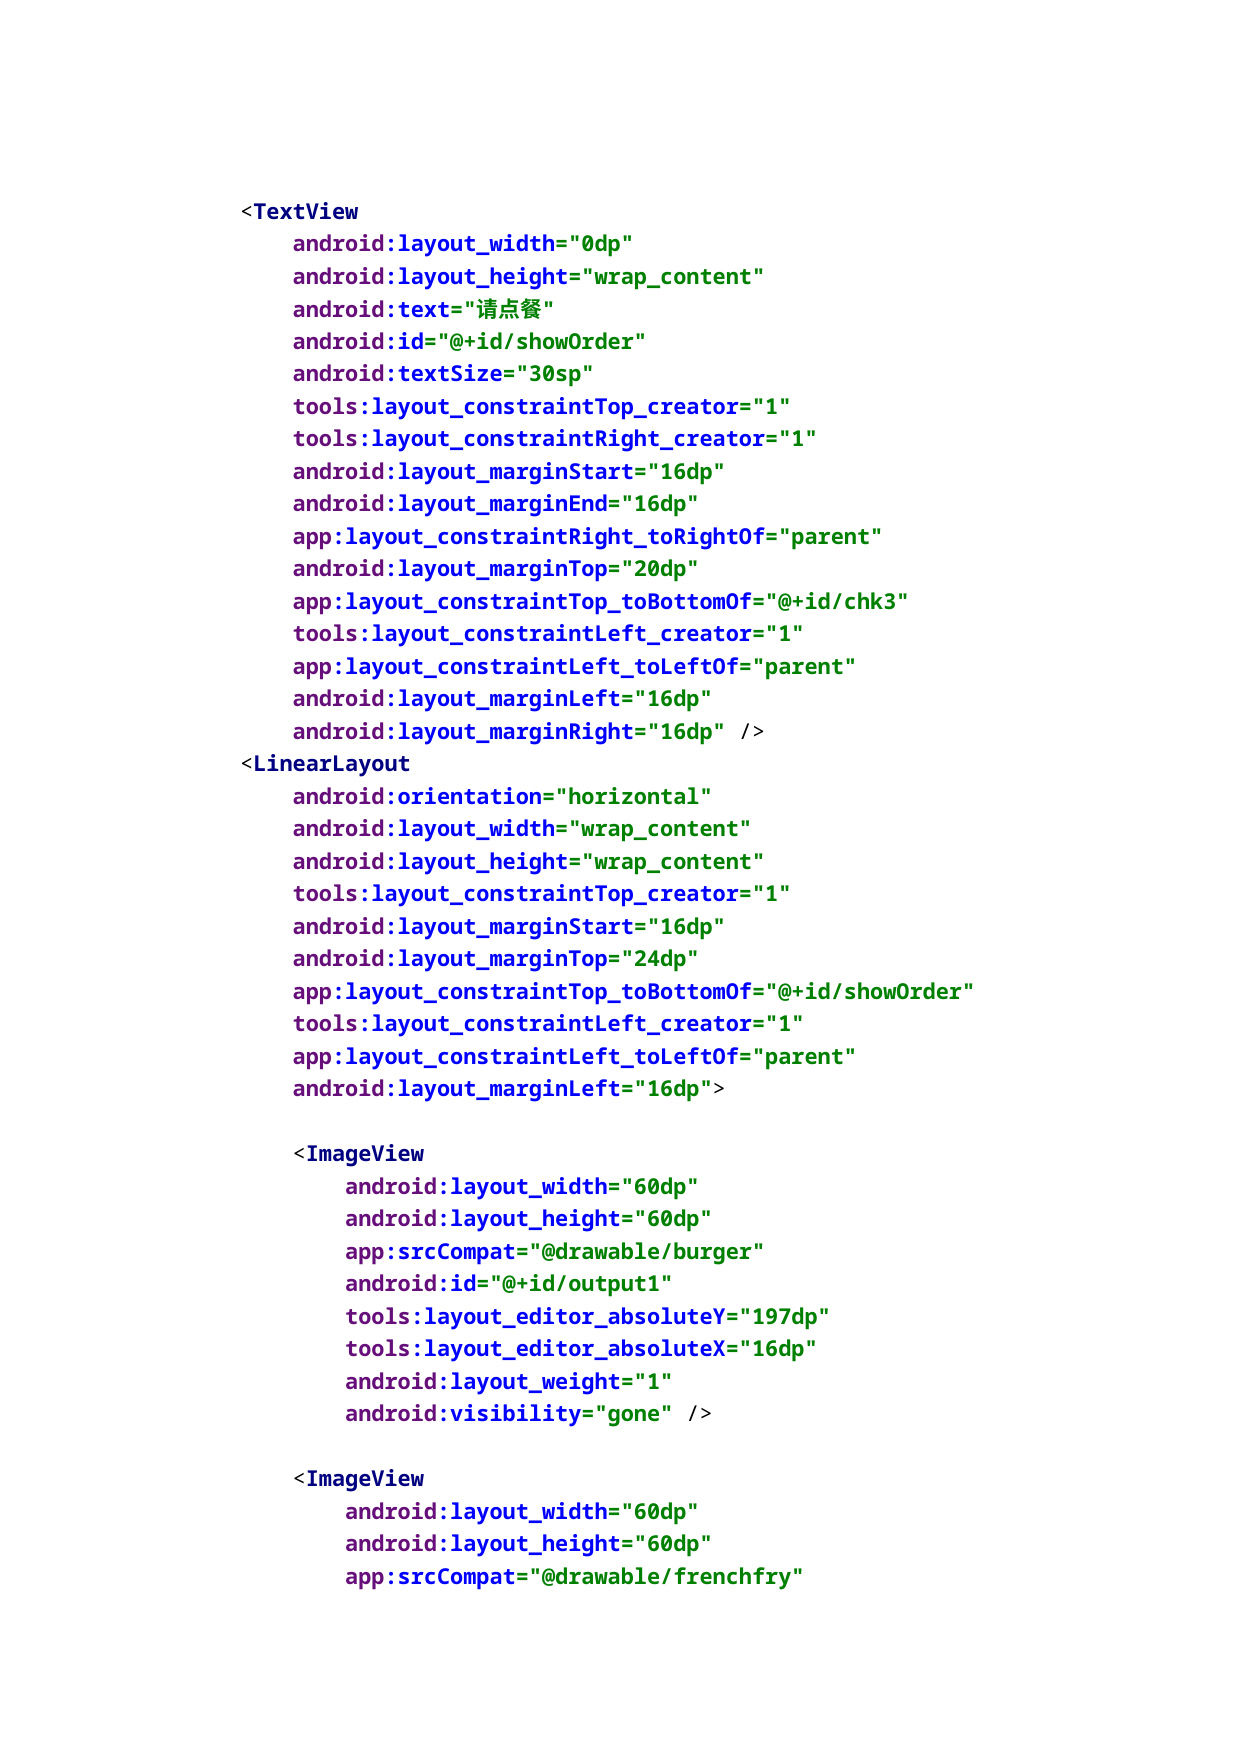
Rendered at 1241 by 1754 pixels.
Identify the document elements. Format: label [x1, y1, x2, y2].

text [187, 162, 1053, 1592]
